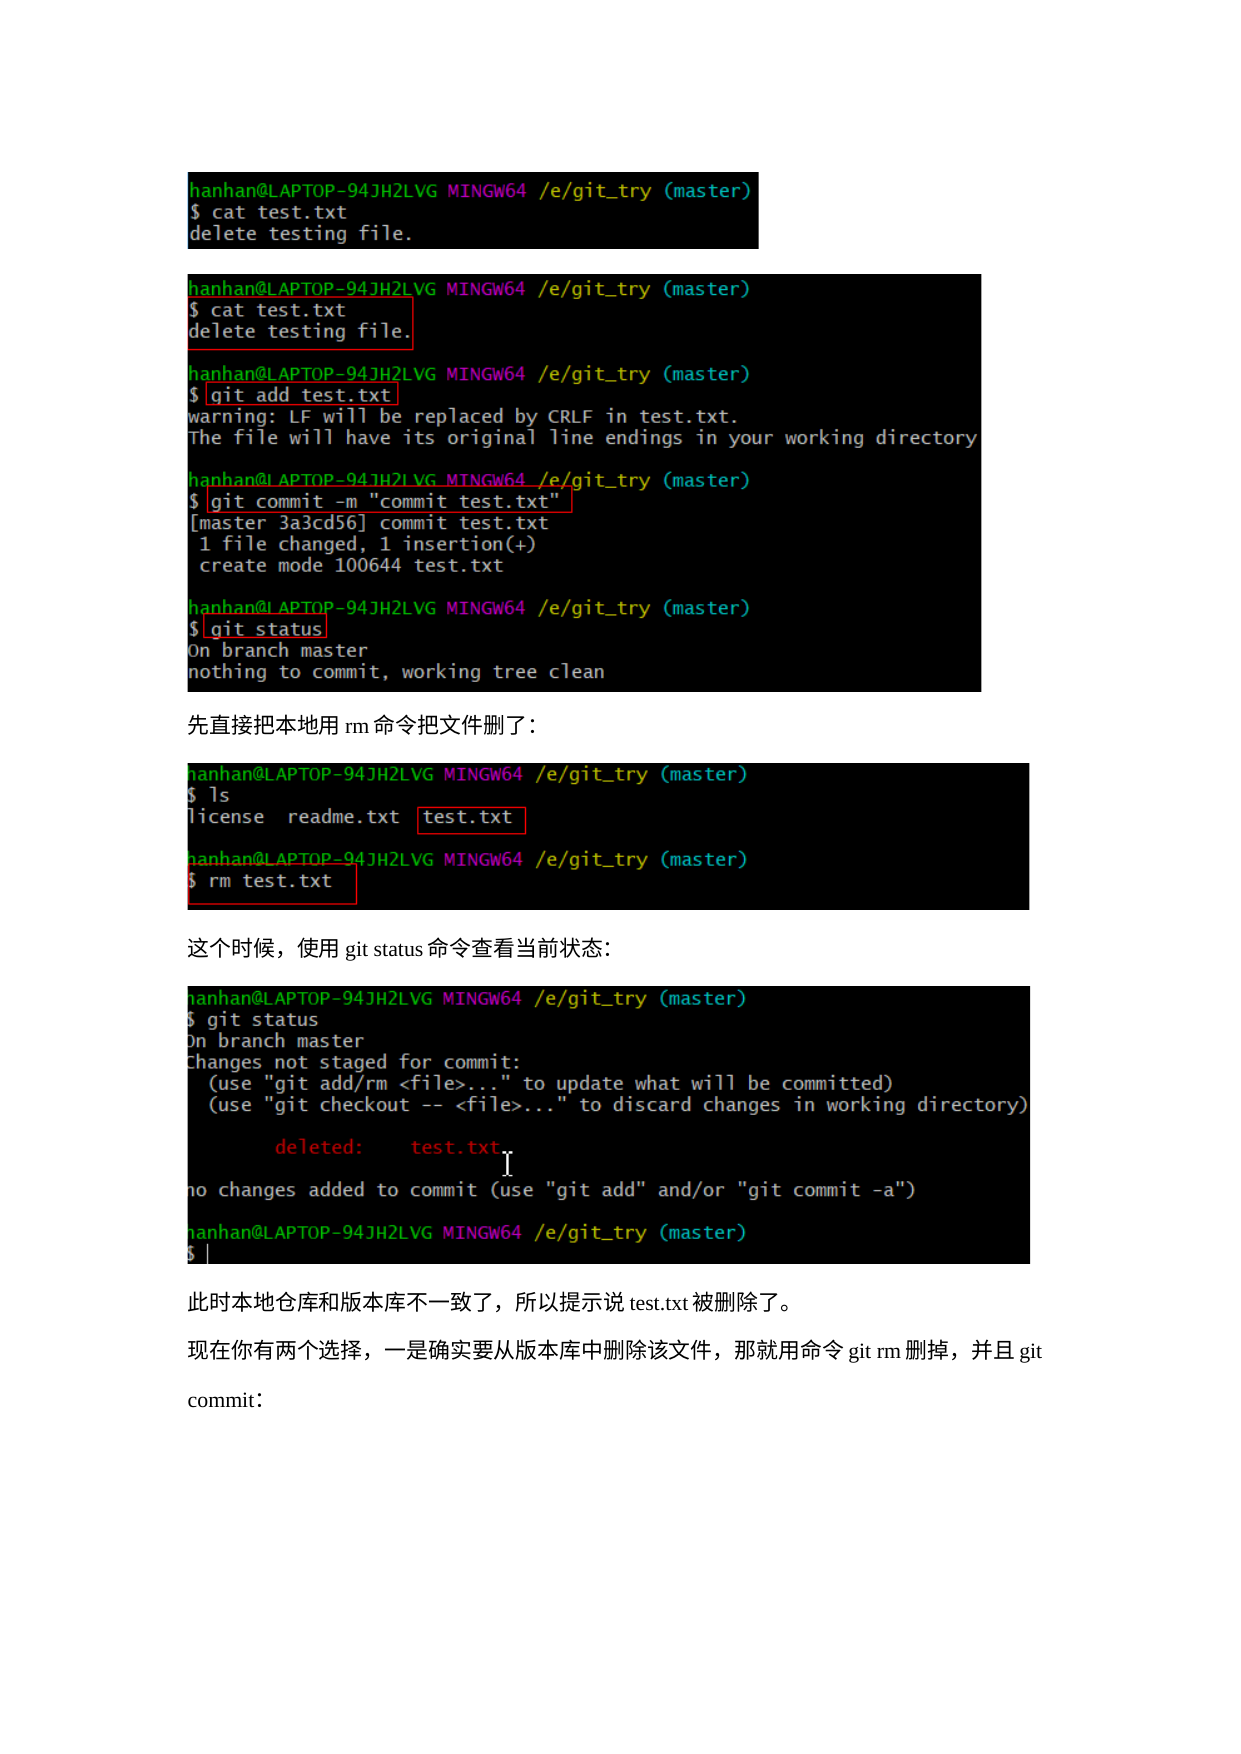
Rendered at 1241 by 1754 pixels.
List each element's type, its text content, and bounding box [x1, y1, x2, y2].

text 现在你有两个选择，一是确实要从版本库中删除该文件，那就用命令git rm删掉，并且git commit： [187, 1332, 1053, 1414]
text 先直接把本地用rm命令把文件删了： [187, 707, 1053, 740]
text 此时本地仓库和版本库不一致了，所以提示说test.txt被删除了。 [187, 1284, 1053, 1317]
picture [187, 274, 982, 692]
picture [187, 986, 1030, 1264]
picture [187, 172, 759, 249]
text 这个时候，使用git status命令查看当前状态： [187, 931, 1053, 963]
picture [187, 763, 1030, 910]
